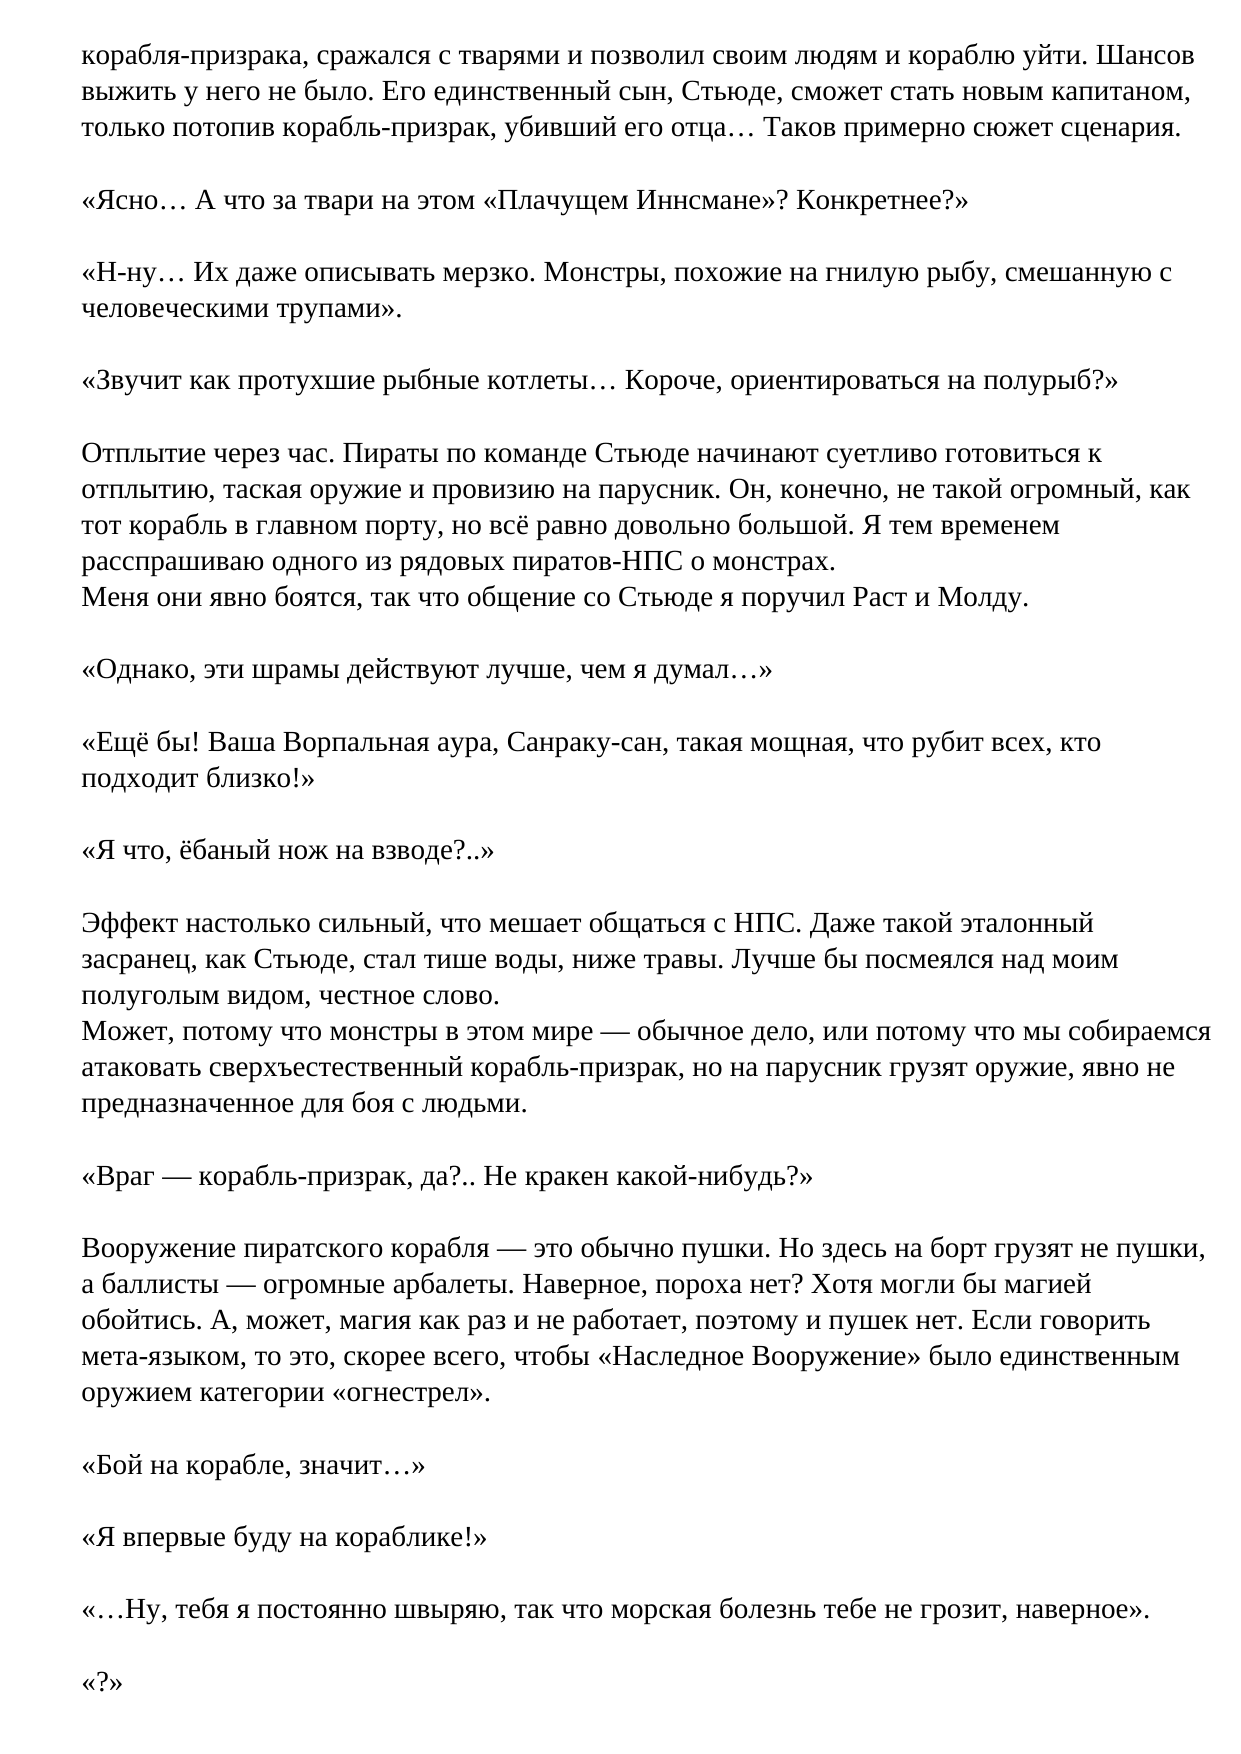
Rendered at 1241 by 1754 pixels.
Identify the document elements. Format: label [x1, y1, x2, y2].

text [81, 37, 1215, 1733]
